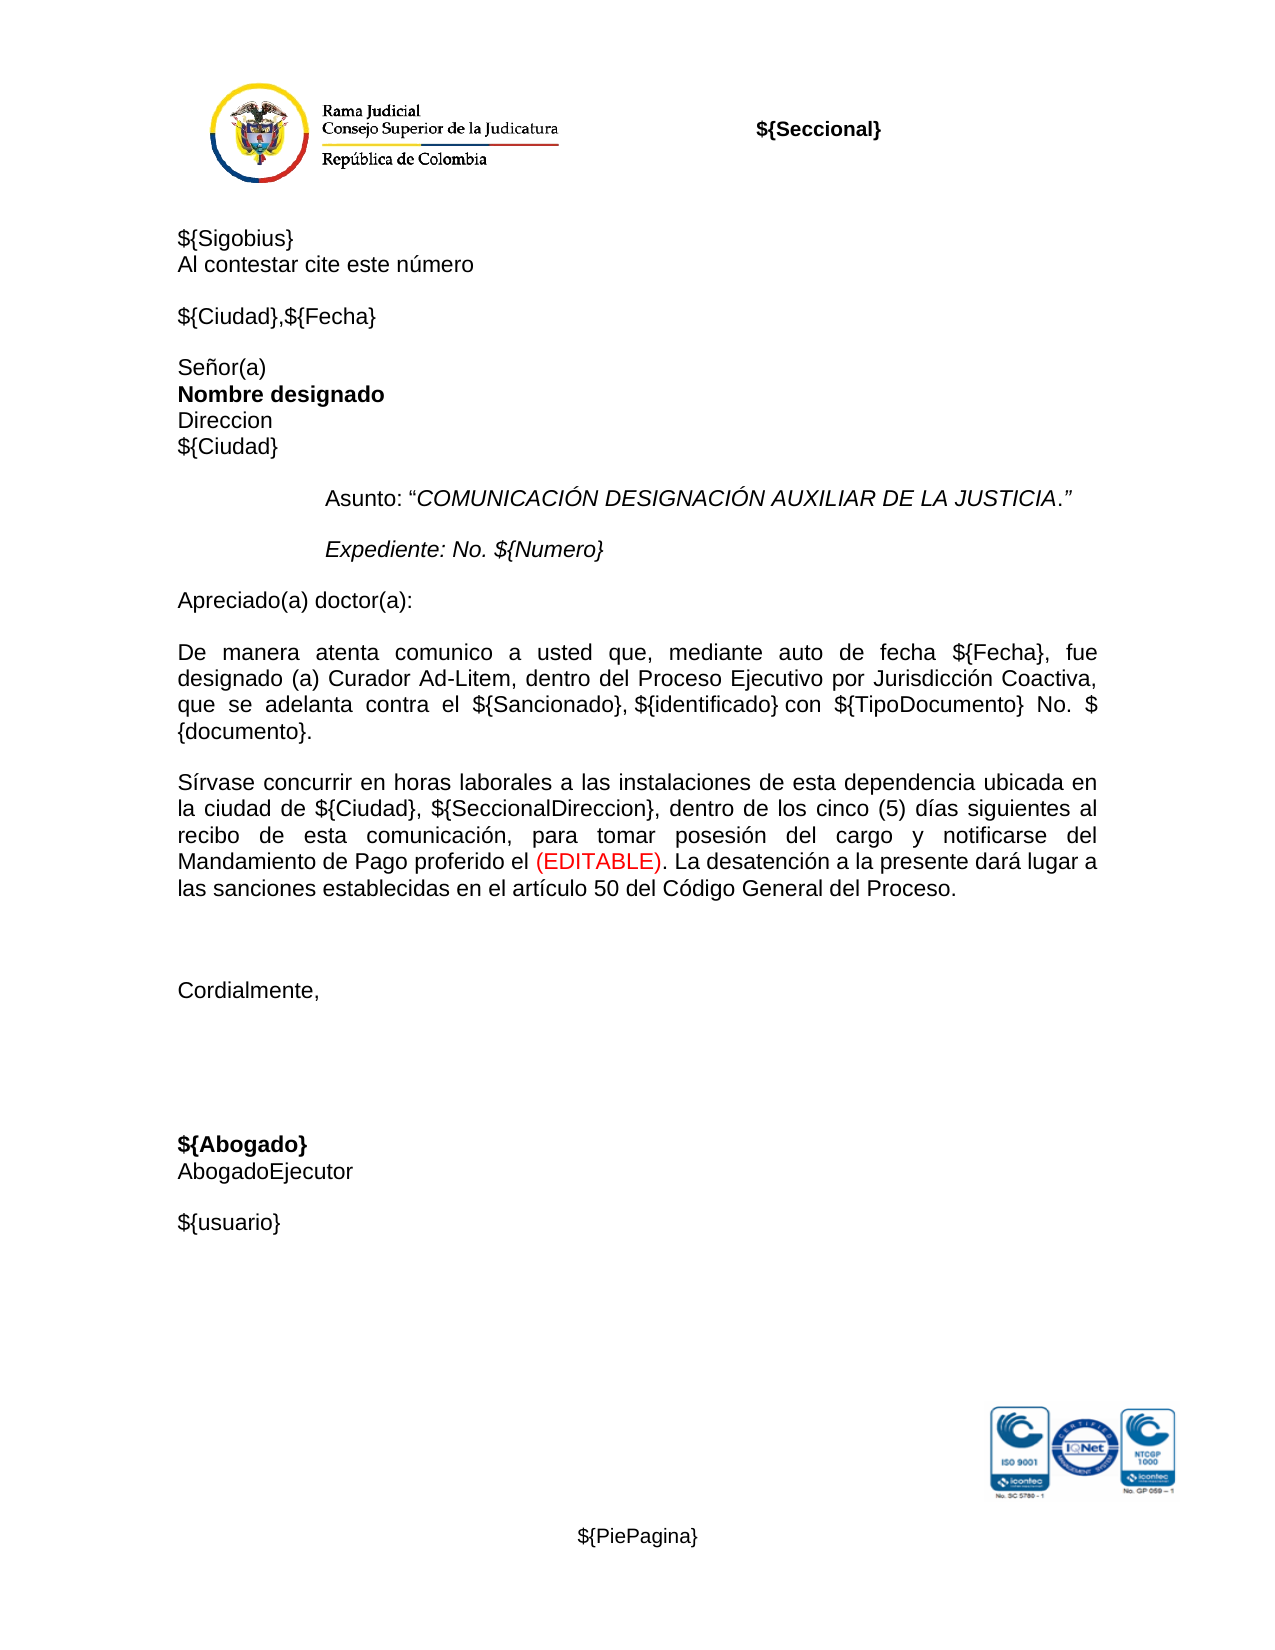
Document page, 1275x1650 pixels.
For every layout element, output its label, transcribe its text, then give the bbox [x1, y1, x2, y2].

text ${Abogado} AbogadoEjecutor [177, 1131, 1098, 1184]
text ${Sigobius} Al contestar cite este número [177, 225, 1098, 278]
text Asunto: “COMUNICACIÓN DESIGNACIÓN AUXILIAR DE LA JUSTICIA.” [325, 484, 1098, 511]
text Expediente: No. ${Numero} [325, 536, 1098, 562]
text ${Ciudad},${Fecha} [177, 303, 1098, 329]
text De manera atenta comunico a usted que, mediante auto de fecha ${Fecha}, fue designado (a) Curador Ad-Litem, dentro del Proceso Ejecutivo por Jurisdicción Coactiva, que se adelanta contra el ${Sancionado}, ${identificado} con ${TipoDocumento} No. ${documento}. [177, 639, 1098, 744]
text ${usuario} 15/03/2024 [177, 1209, 1098, 1235]
text Sírvase concurrir en horas laborales a las instalaciones de esta dependencia ubicada en la ciudad de ${Ciudad}, ${SeccionalDireccion}, dentro de los cinco (5) días siguientes al recibo de esta comunicación, para tomar posesión del cargo y notificarse del Mandamiento de Pago proferido el (EDITABLE). La desatención a la presente dará lugar a las sanciones establecidas en el artículo 50 del Código General del Proceso. [177, 769, 1098, 901]
text Apreciado(a) doctor(a): [177, 587, 1098, 614]
text Señor(a) Nombre designado Direccion ${Ciudad} [177, 354, 1098, 459]
picture [983, 1401, 1181, 1502]
text Cordialmente, [177, 977, 1098, 1003]
picture [202, 73, 566, 193]
